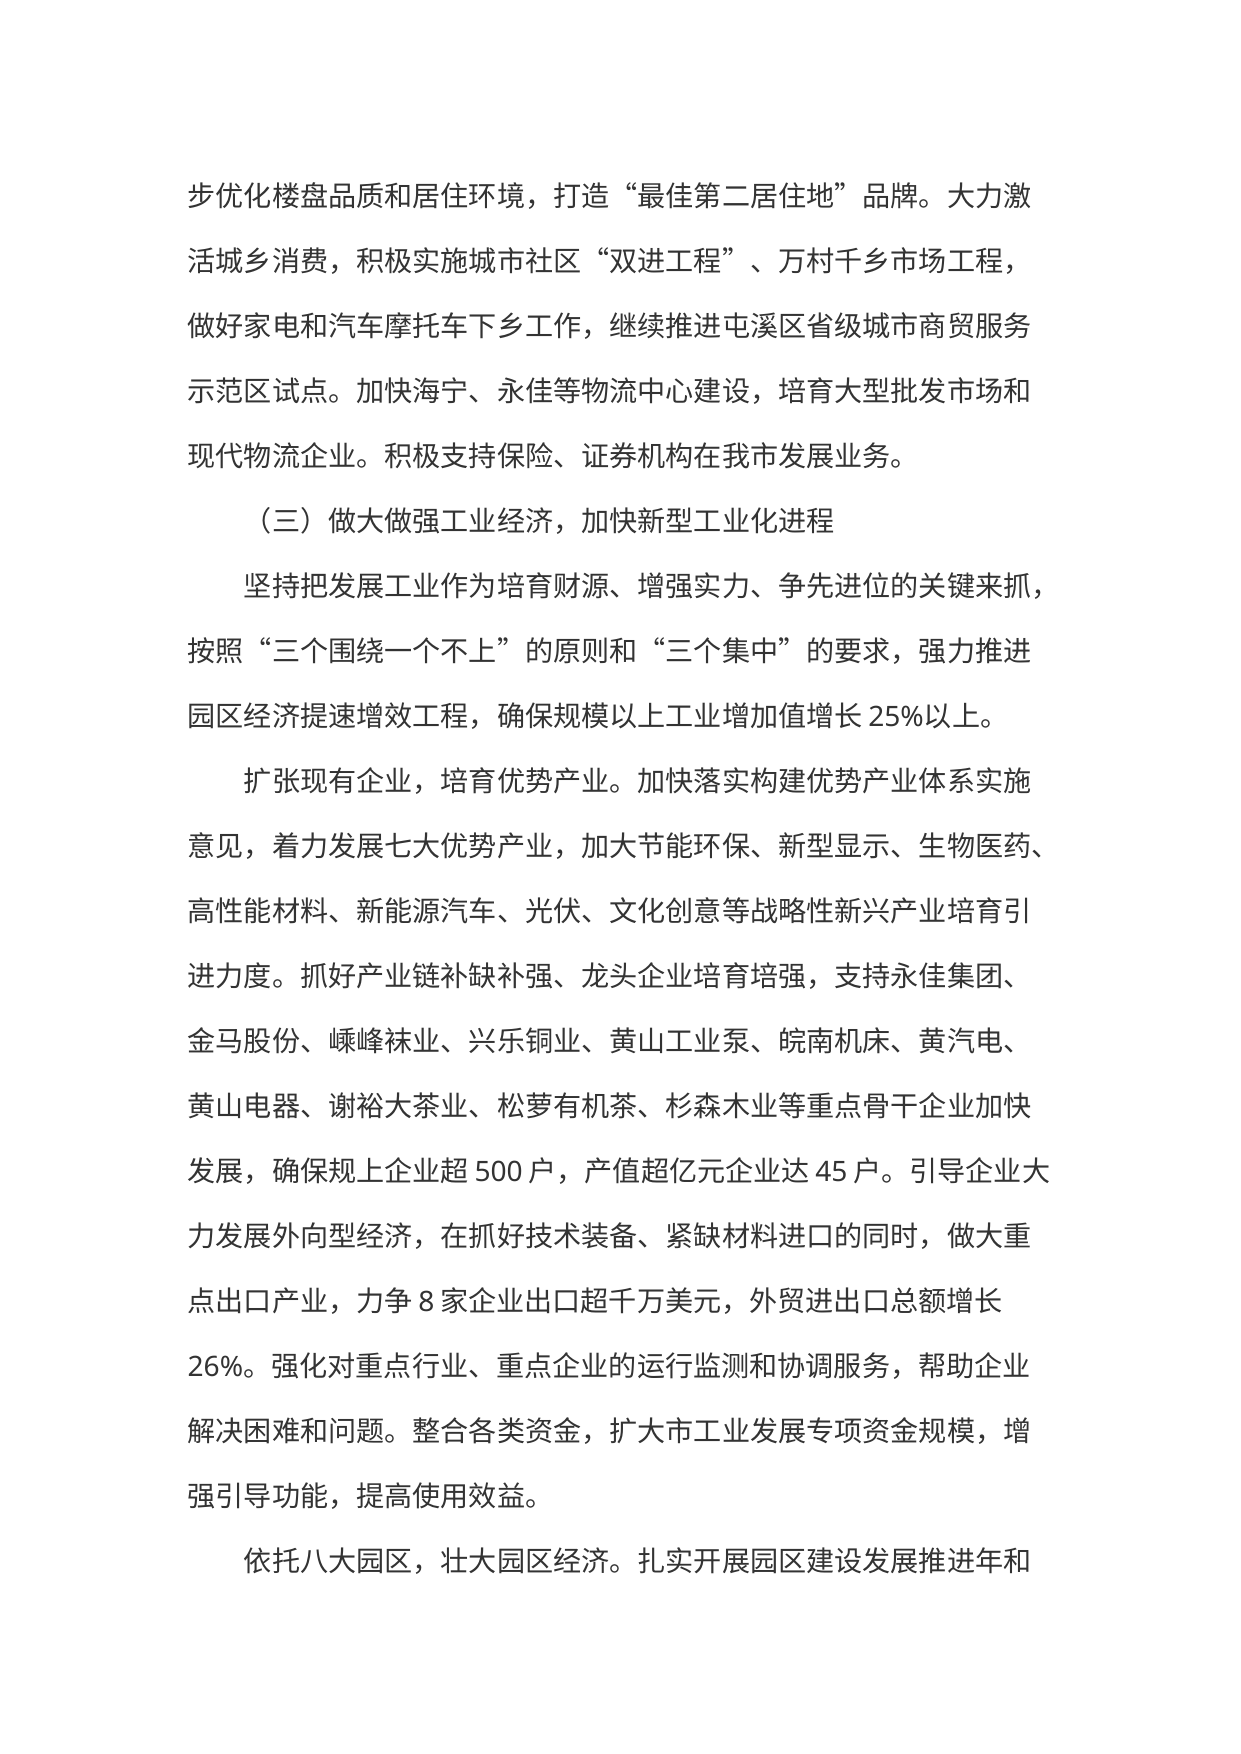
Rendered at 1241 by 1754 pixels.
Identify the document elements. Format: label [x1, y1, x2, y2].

text [187, 162, 1053, 1592]
